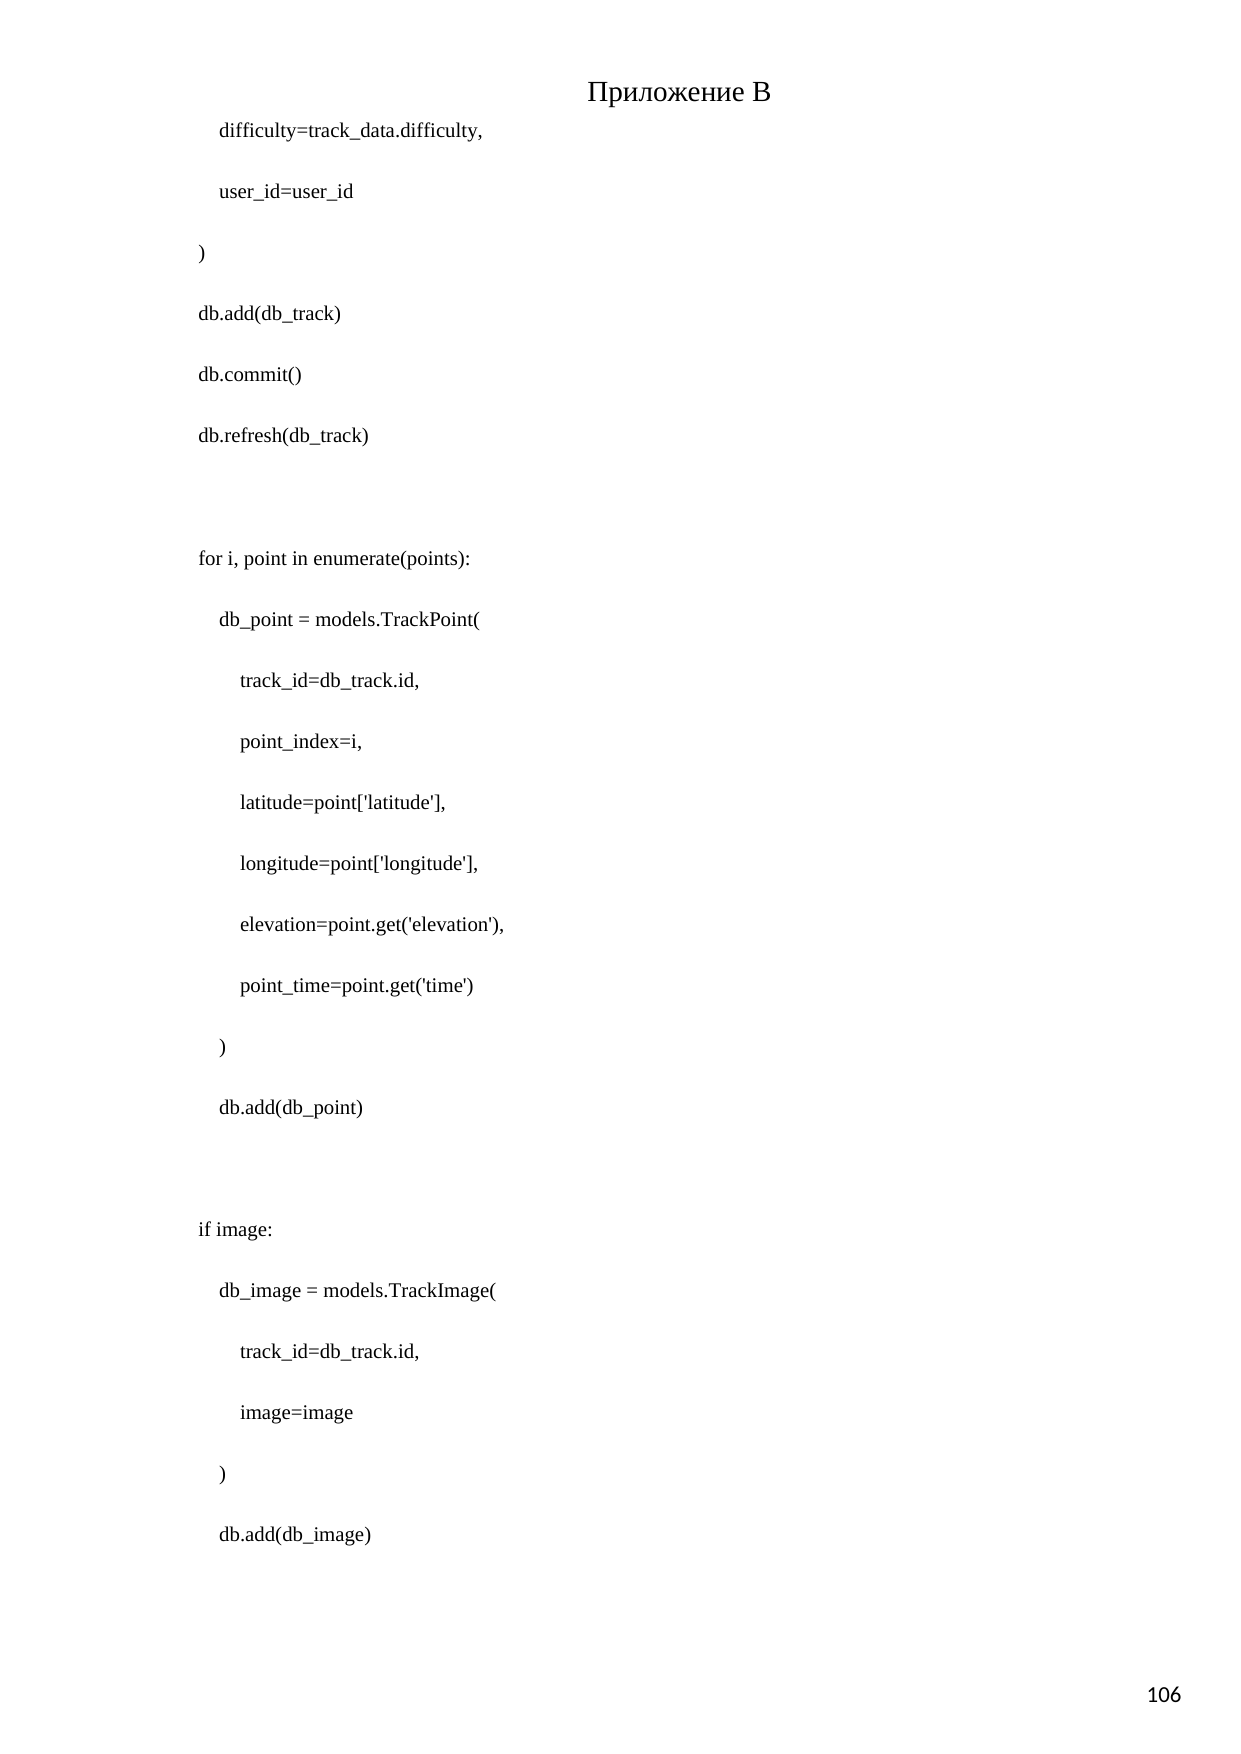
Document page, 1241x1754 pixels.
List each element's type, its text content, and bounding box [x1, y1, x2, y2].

text db_point = models.TrackPoint( [177, 606, 1181, 631]
text track_id=db_track.id, [177, 1339, 1181, 1363]
text for i, point in enumerate(points): [177, 545, 1181, 569]
text point_time=point.get('time') [177, 973, 1181, 997]
text db.add(db_track) [177, 301, 1181, 325]
text longitude=point['longitude'], [177, 851, 1181, 875]
text point_index=i, [177, 728, 1181, 753]
text difficulty=track_data.difficulty, [177, 118, 1181, 142]
text elevation=point.get('elevation'), [177, 912, 1181, 936]
text if image: [177, 1217, 1181, 1241]
text db.add(db_image) [177, 1522, 1181, 1546]
text user_id=user_id [177, 179, 1181, 203]
text latitude=point['latitude'], [177, 789, 1181, 814]
text image=image [177, 1400, 1181, 1424]
text ) [177, 1461, 1181, 1485]
text track_id=db_track.id, [177, 667, 1181, 692]
text db.refresh(db_track) [177, 423, 1181, 447]
text db.commit() [177, 362, 1181, 386]
text ) [177, 240, 1181, 264]
text db_image = models.TrackImage( [177, 1278, 1181, 1302]
text db.add(db_point) [177, 1095, 1181, 1119]
text ) [177, 1034, 1181, 1058]
